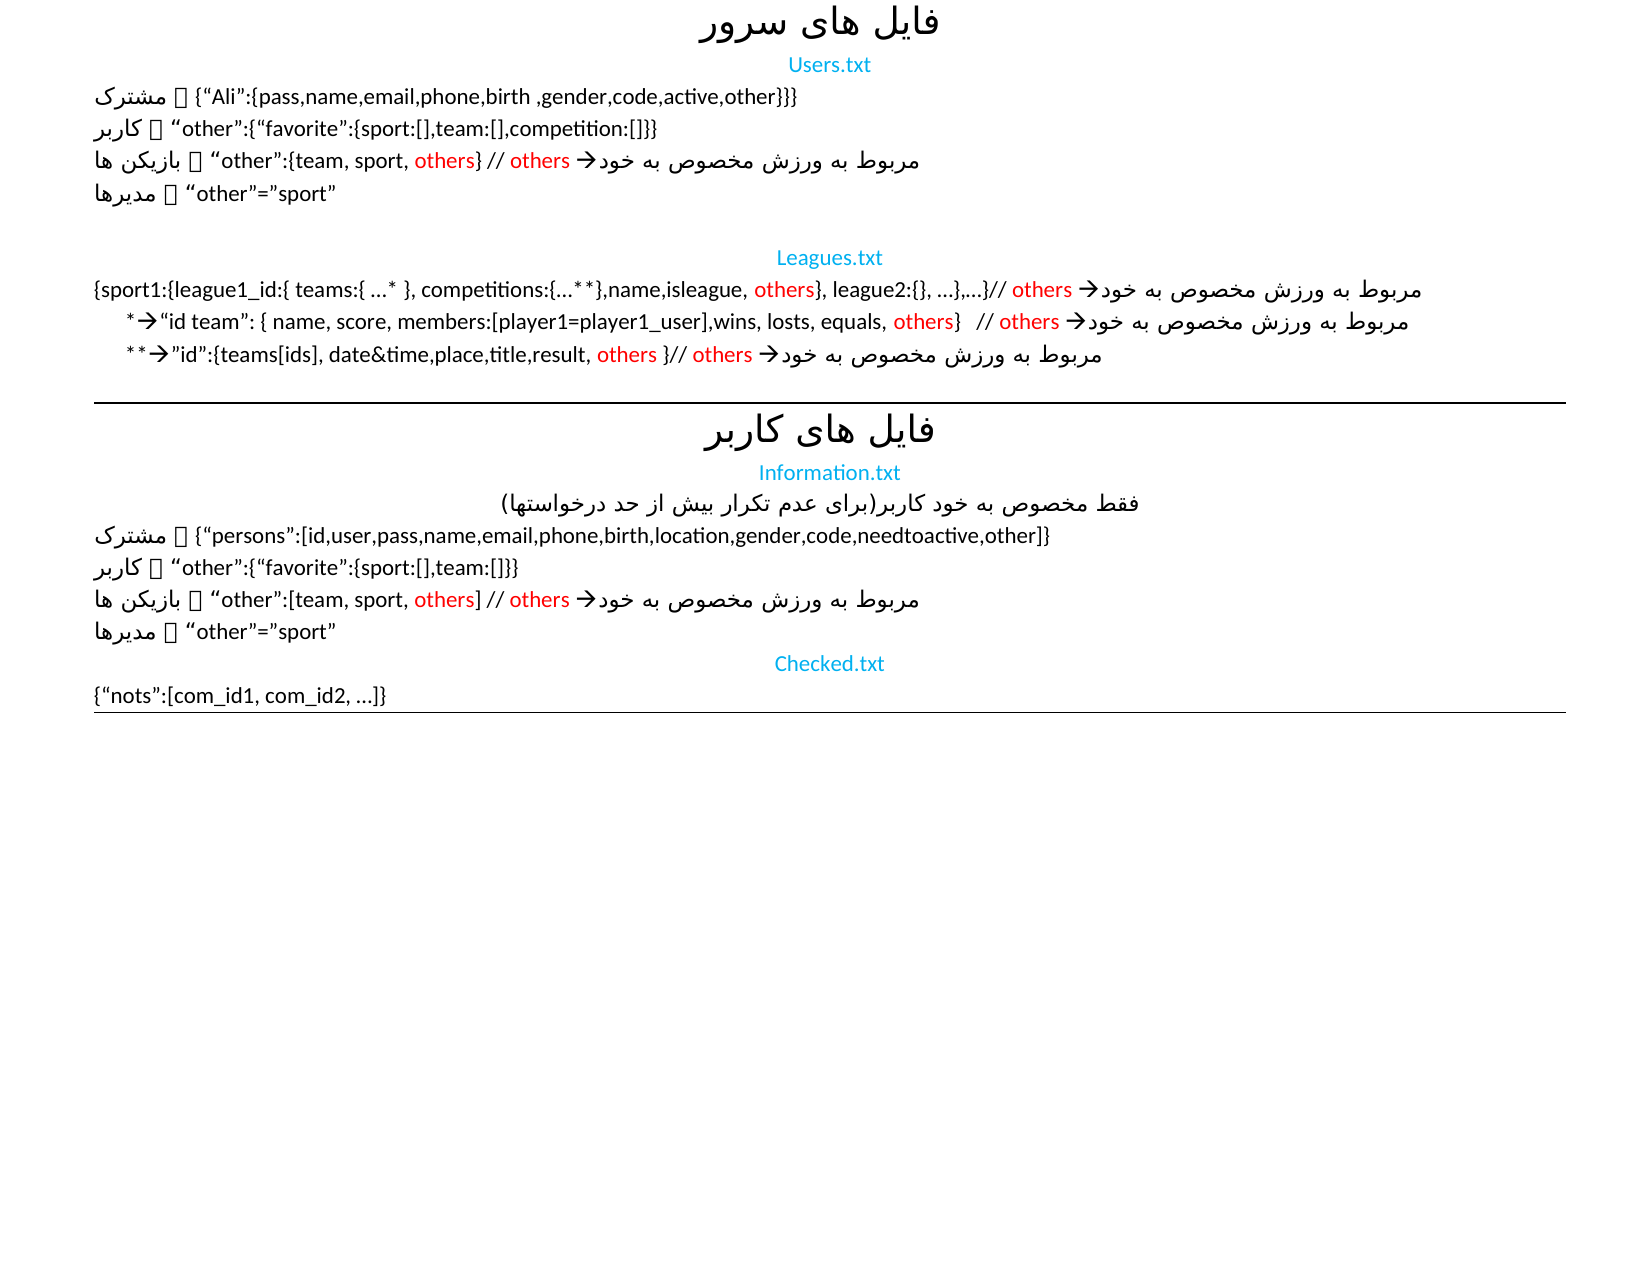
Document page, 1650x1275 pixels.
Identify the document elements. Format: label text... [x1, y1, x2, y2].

text بازیکن ها “other”:[team, sport, others] // others مربوط به ورزش مخصوص به خود [94, 585, 1566, 613]
text مدیرها “other”=”sport” [94, 179, 1566, 207]
text Users.txt [94, 50, 1566, 78]
text کاربر “other”:{“favorite”:{sport:[],team:[],competition:[]}} [94, 114, 1566, 142]
text فقط مخصوص به خود کاربر(برای عدم تکرار بیش از حد درخواستها) [84, 490, 1556, 517]
text مدیرها “other”=”sport” [94, 617, 1566, 645]
text فایل های کاربر [84, 408, 1556, 451]
text Checked.txt [94, 649, 1566, 677]
text کاربر “other”:{“favorite”:{sport:[],team:[]}} [94, 553, 1566, 581]
text {sport1:{league1_id:{ teams:{ …* }, competitions:{…**},name,isleague, others}, league2:{}, …},…}// others مربوط به ورزش مخصوص به خود [94, 275, 1566, 303]
text مشترک {“persons”:[id,user,pass,name,email,phone,birth,location,gender,code,needtoactive,other]} [94, 521, 1566, 549]
text *“id team”: { name, score, members:[player1=player1_user],wins, losts, equals, others} // others مربوط به ورزش مخصوص به خود [94, 308, 1566, 336]
text {“nots”:[com_id1, com_id2, …]} [94, 682, 1566, 712]
text **”id”:{teams[ids], date&time,place,title,result, others }// others مربوط به ورزش مخصوص به خود [94, 340, 1566, 368]
text بازیکن ها “other”:{team, sport, others} // others مربوط به ورزش مخصوص به خود [94, 147, 1566, 175]
text Information.txt [94, 458, 1566, 486]
text Leagues.txt [94, 243, 1566, 271]
text مشترک {“Ali”:{pass,name,email,phone,birth ,gender,code,active,other}}} [94, 82, 1566, 110]
text فایل های سرور [84, 0, 1556, 44]
